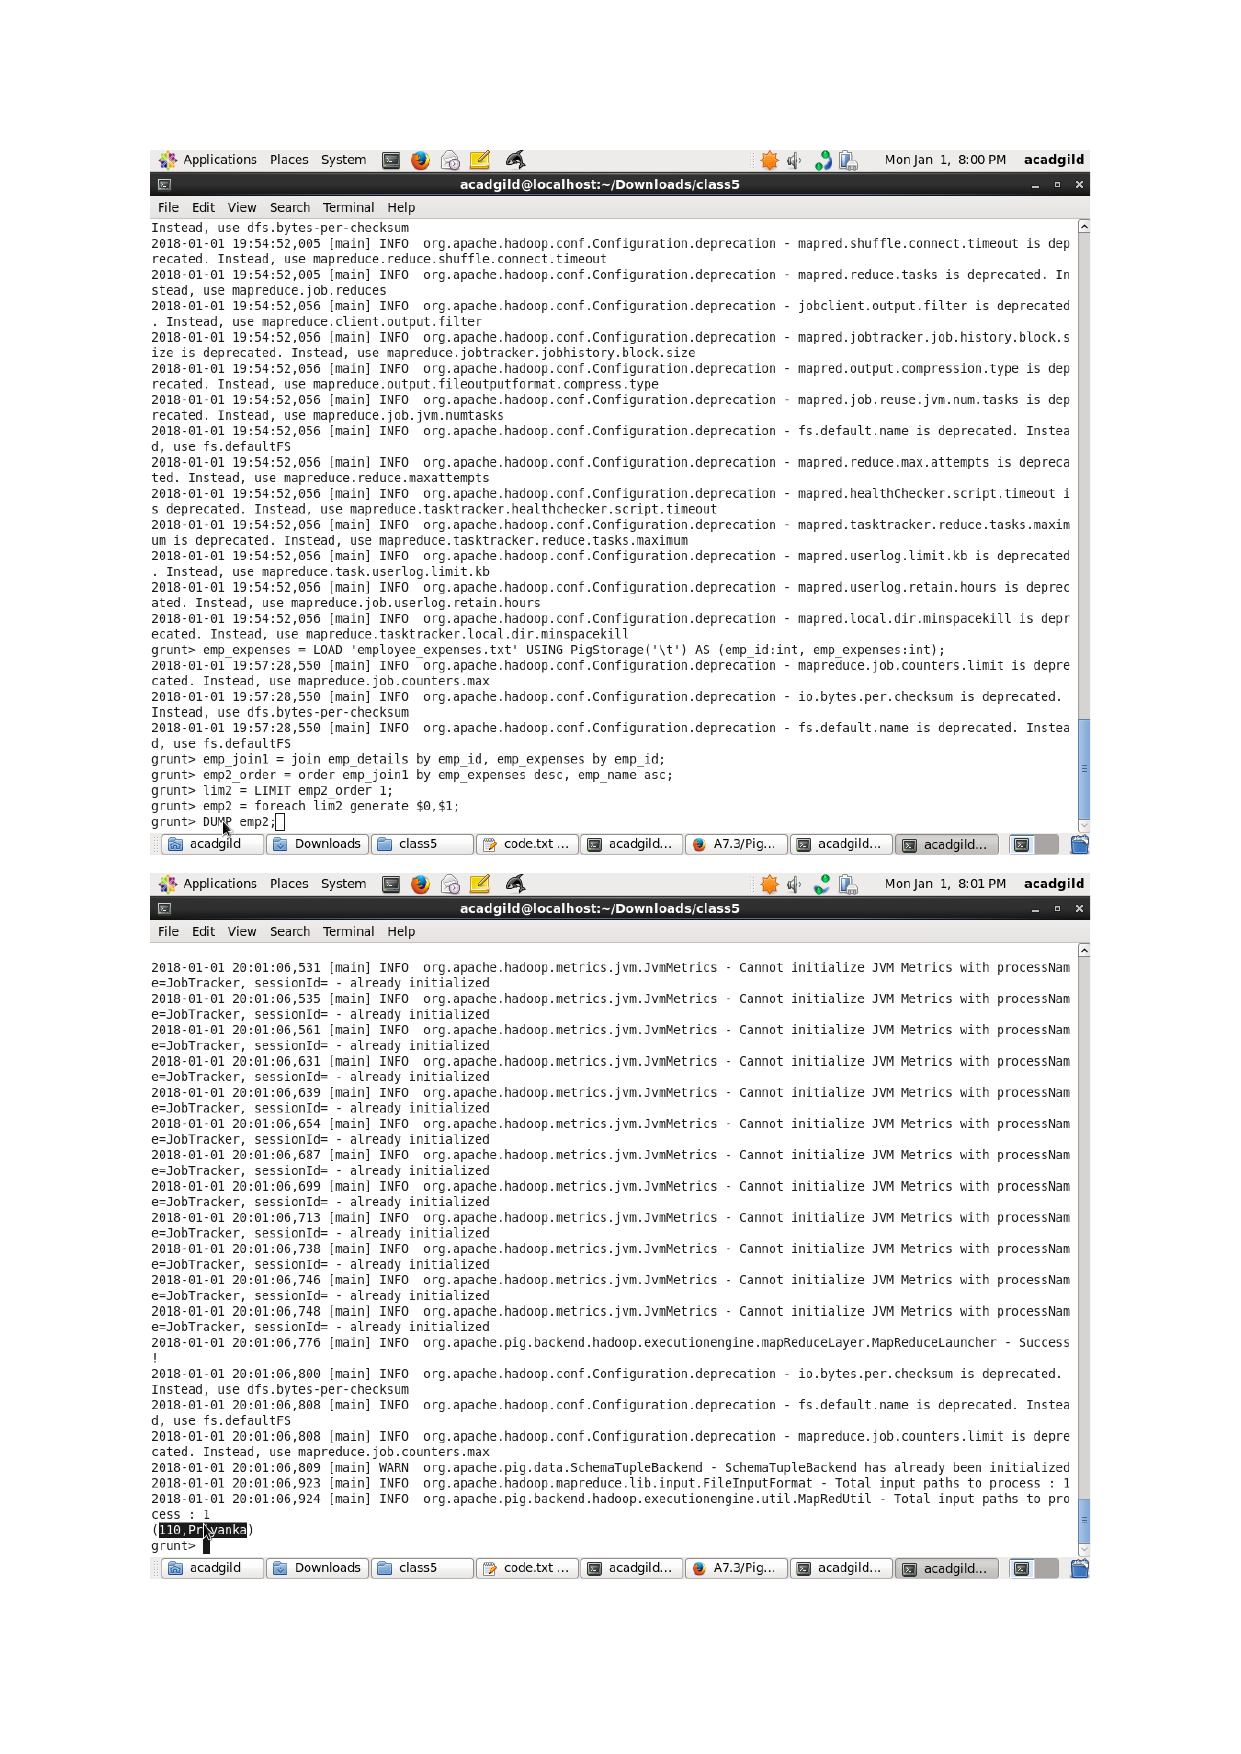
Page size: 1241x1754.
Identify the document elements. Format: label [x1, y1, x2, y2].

picture [150, 873, 1091, 1579]
picture [150, 150, 1091, 855]
